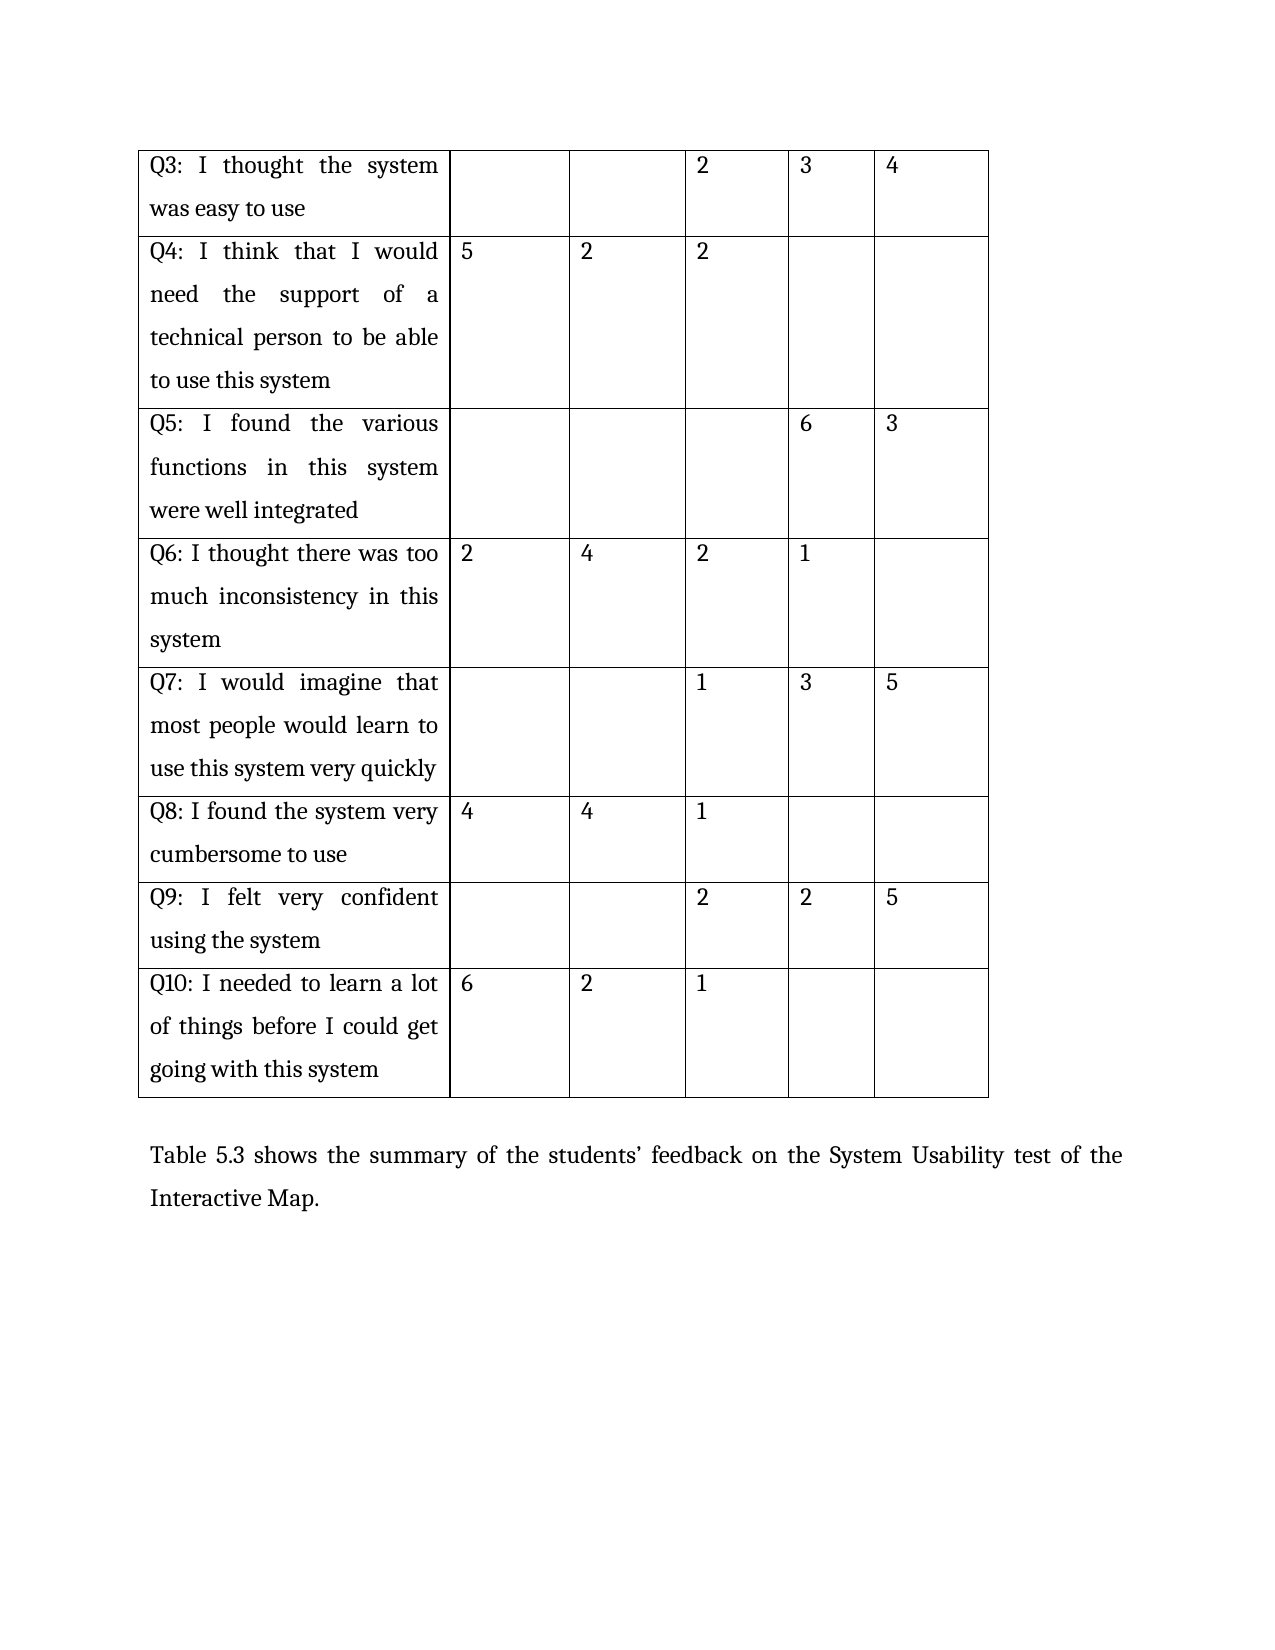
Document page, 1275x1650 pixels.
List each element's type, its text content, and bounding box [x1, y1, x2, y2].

table_cell 3 [789, 668, 874, 796]
table_cell Q6: I thought there was too much inconsistency in this system [139, 539, 449, 667]
table_cell Q8: I found the system very cumbersome to use [139, 797, 449, 882]
table_cell [451, 883, 569, 968]
table_cell [686, 409, 788, 537]
table_cell [570, 883, 685, 968]
table_cell [875, 969, 988, 1097]
table_cell 4 [875, 151, 988, 236]
table_cell [875, 237, 988, 408]
table_cell 3 [875, 409, 988, 537]
table_cell [789, 237, 874, 408]
table_cell 5 [875, 668, 988, 796]
table_cell 1 [686, 969, 788, 1097]
table_cell 2 [686, 151, 788, 236]
table_cell 2 [789, 883, 874, 968]
table_cell Q5: I found the various functions in this system were well integrated [139, 409, 449, 537]
table_cell 5 [875, 883, 988, 968]
table_cell [451, 409, 569, 537]
table_cell 4 [570, 539, 685, 667]
table_cell [451, 668, 569, 796]
table_cell [875, 797, 988, 882]
table_cell 1 [686, 797, 788, 882]
table_cell 2 [686, 237, 788, 408]
table_cell [570, 668, 685, 796]
table_cell [451, 151, 569, 236]
table_cell Q9: I felt very confident using the system [139, 883, 449, 968]
table_cell 2 [686, 539, 788, 667]
table_cell 2 [686, 883, 788, 968]
table_cell 4 [570, 797, 685, 882]
table_cell 4 [451, 797, 569, 882]
table_cell Q10: I needed to learn a lot of things before I could get going with this system [139, 969, 449, 1097]
table_cell [570, 409, 685, 537]
table_cell 1 [789, 539, 874, 667]
table_cell 6 [789, 409, 874, 537]
table_cell [875, 539, 988, 667]
table_cell Q4: I think that I would need the support of a technical person to be able to use this system [139, 237, 449, 408]
table_cell [570, 151, 685, 236]
table_cell 2 [570, 237, 685, 408]
table_cell 5 [451, 237, 569, 408]
table_cell 3 [789, 151, 874, 236]
text Table 5.3 shows the summary of the students’ feedback on the System Usability test of the Interactive Map. [150, 1141, 1125, 1213]
table_cell 2 [451, 539, 569, 667]
table_cell Q7: I would imagine that most people would learn to use this system very quickly [139, 668, 449, 796]
table_cell 2 [570, 969, 685, 1097]
table_cell 6 [451, 969, 569, 1097]
table_cell [789, 969, 874, 1097]
table_cell [789, 797, 874, 882]
table_cell Q3: I thought the system was easy to use [139, 151, 449, 236]
table_cell 1 [686, 668, 788, 796]
